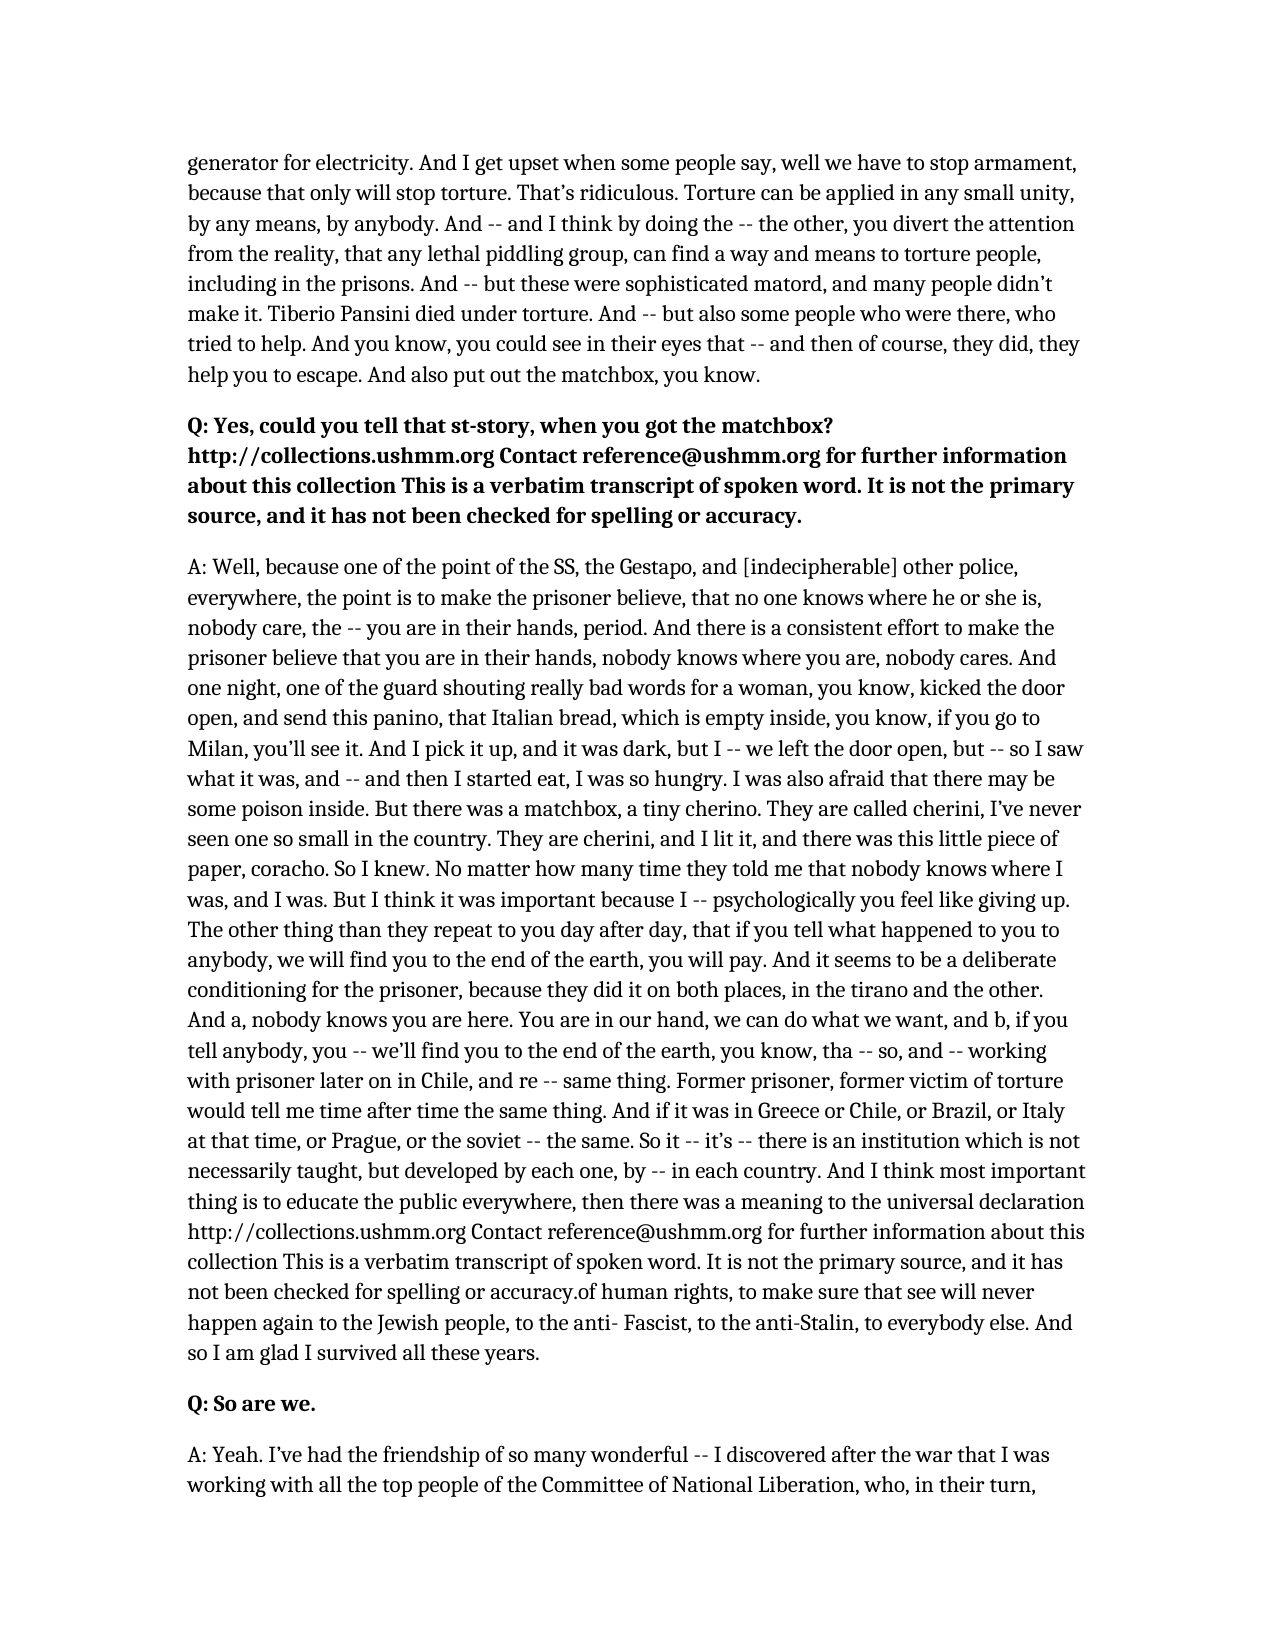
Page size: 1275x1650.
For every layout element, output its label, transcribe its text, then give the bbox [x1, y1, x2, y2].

text Q: Yes, could you tell that st-story, when you got the matchbox? http://collections.ushmm.org Contact reference@ushmm.org for further information about this collection This is a verbatim transcript of spoken word. It is not the primary source, and it has not been checked for spelling or accuracy. [187, 412, 1087, 529]
text A: Well, because one of the point of the SS, the Gestapo, and [indecipherable] other police, everywhere, the point is to make the prisoner believe, that no one knows where he or she is, nobody care, the -- you are in their hands, period. And there is a consistent effort to make the prisoner believe that you are in their hands, nobody knows where you are, nobody cares. And one night, one of the guard shouting really bad words for a woman, you know, kicked the door open, and send this panino, that Italian bread, which is empty inside, you know, if you go to Milan, you’ll see it. And I pick it up, and it was dark, but I -- we left the door open, but -- so I saw what it was, and -- and then I started eat, I was so hungry. I was also afraid that there may be some poison inside. But there was a matchbox, a tiny cherino. They are called cherini, I’ve never seen one so small in the country. They are cherini, and I lit it, and there was this little piece of paper, coracho. So I knew. No matter how many time they told me that nobody knows where I was, and I was. But I think it was important because I -- psychologically you feel like giving up. The other thing than they repeat to you day after day, that if you tell what happened to you to anybody, we will find you to the end of the earth, you will pay. And it seems to be a deliberate conditioning for the prisoner, because they did it on both places, in the tirano and the other. And a, nobody knows you are here. You are in our hand, we can do what we want, and b, if you tell anybody, you -- we’ll find you to the end of the earth, you know, tha -- so, and -- working with prisoner later on in Chile, and re -- same thing. Former prisoner, former victim of torture would tell me time after time the same thing. And if it was in Greece or Chile, or Brazil, or Italy at that time, or Prague, or the soviet -- the same. So it -- it’s -- there is an institution which is not necessarily taught, but developed by each one, by -- in each country. And I think most important thing is to educate the public everywhere, then there was a meaning to the universal declaration http://collections.ushmm.org Contact reference@ushmm.org for further information about this collection This is a verbatim transcript of spoken word. It is not the primary source, and it has not been checked for spelling or accuracy.of human rights, to make sure that see will never happen again to the Jewish people, to the anti- Fascist, to the anti-Stalin, to everybody else. And so I am glad I survived all these years. [187, 554, 1087, 1366]
text Q: So are we. [187, 1391, 1087, 1417]
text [187, 150, 1087, 388]
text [187, 1442, 1087, 1498]
